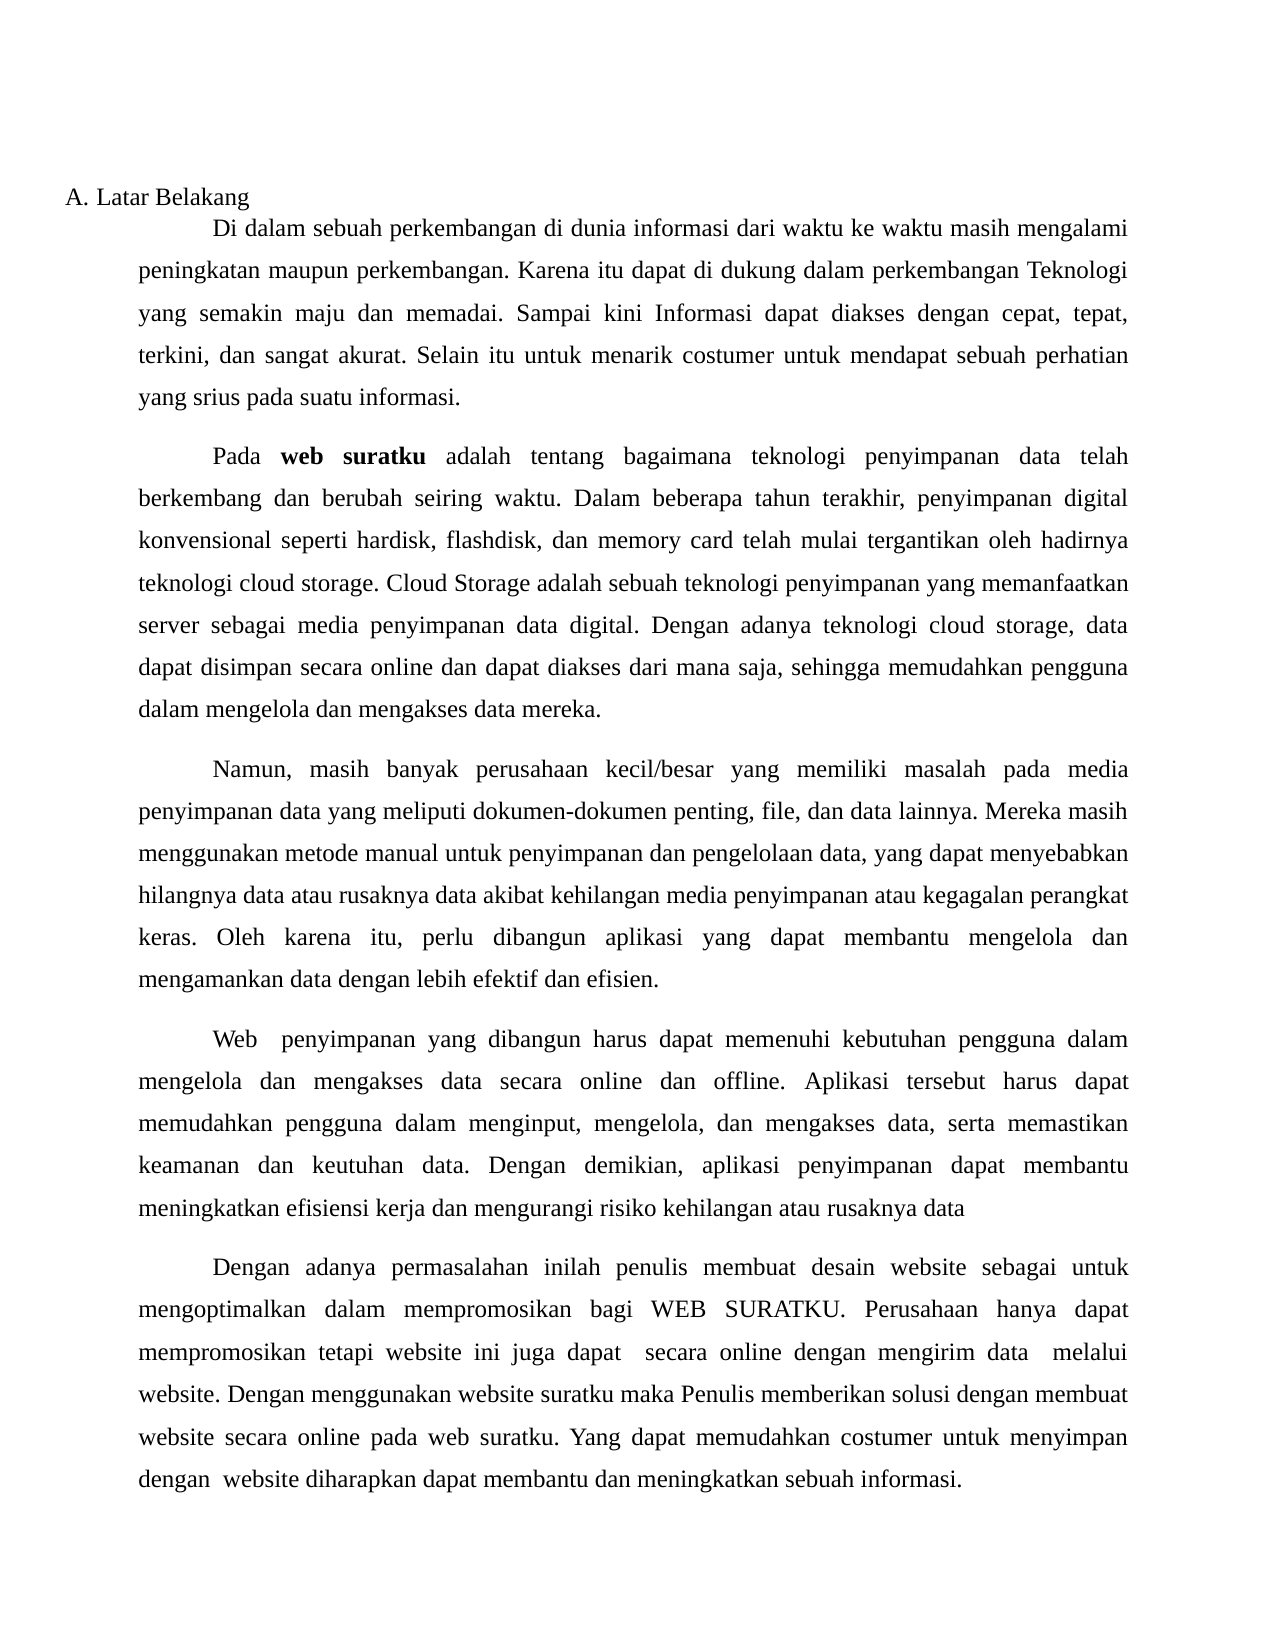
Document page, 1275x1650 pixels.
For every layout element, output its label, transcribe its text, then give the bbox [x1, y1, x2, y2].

text A. Latar Belakang [65, 182, 1129, 211]
text Pada web suratku adalah tentang bagaimana teknologi penyimpanan data telah berkembang dan berubah seiring waktu. Dalam beberapa tahun terakhir, penyimpanan digital konvensional seperti hardisk, flashdisk, dan memory card telah mulai tergantikan oleh hadirnya teknologi cloud storage. Cloud Storage adalah sebuah teknologi penyimpanan yang memanfaatkan server sebagai media penyimpanan data digital. Dengan adanya teknologi cloud storage, data dapat disimpan secara online dan dapat diakses dari mana saja, sehingga memudahkan pengguna dalam mengelola dan mengakses data mereka. [138, 441, 1129, 723]
text Web penyimpanan yang dibangun harus dapat memenuhi kebutuhan pengguna dalam mengelola dan mengakses data secara online dan offline. Aplikasi tersebut harus dapat memudahkan pengguna dalam menginput, mengelola, dan mengakses data, serta memastikan keamanan dan keutuhan data. Dengan demikian, aplikasi penyimpanan dapat membantu meningkatkan efisiensi kerja dan mengurangi risiko kehilangan atau rusaknya data [138, 1024, 1129, 1221]
text Dengan adanya permasalahan inilah penulis membuat desain website sebagai untuk mengoptimalkan dalam mempromosikan bagi WEB SURATKU. Perusahaan hanya dapat mempromosikan tetapi website ini juga dapat secara online dengan mengirim data melalui website. Dengan menggunakan website suratku maka Penulis memberikan solusi dengan membuat website secara online pada web suratku. Yang dapat memudahkan costumer untuk menyimpan dengan website diharapkan dapat membantu dan meningkatkan sebuah informasi. [138, 1252, 1129, 1493]
text Namun, masih banyak perusahaan kecil/besar yang memiliki masalah pada media penyimpanan data yang meliputi dokumen-dokumen penting, file, dan data lainnya. Mereka masih menggunakan metode manual untuk penyimpanan dan pengelolaan data, yang dapat menyebabkan hilangnya data atau rusaknya data akibat kehilangan media penyimpanan atau kegagalan perangkat keras. Oleh karena itu, perlu dibangun aplikasi yang dapat membantu mengelola dan mengamankan data dengan lebih efektif dan efisien. [138, 754, 1129, 993]
text Di dalam sebuah perkembangan di dunia informasi dari waktu ke waktu masih mengalami peningkatan maupun perkembangan. Karena itu dapat di dukung dalam perkembangan Teknologi yang semakin maju dan memadai. Sampai kini Informasi dapat diakses dengan cepat, tepat, terkini, dan sangat akurat. Selain itu untuk menarik costumer untuk mendapat sebuah perhatian yang srius pada suatu informasi. [138, 213, 1129, 411]
